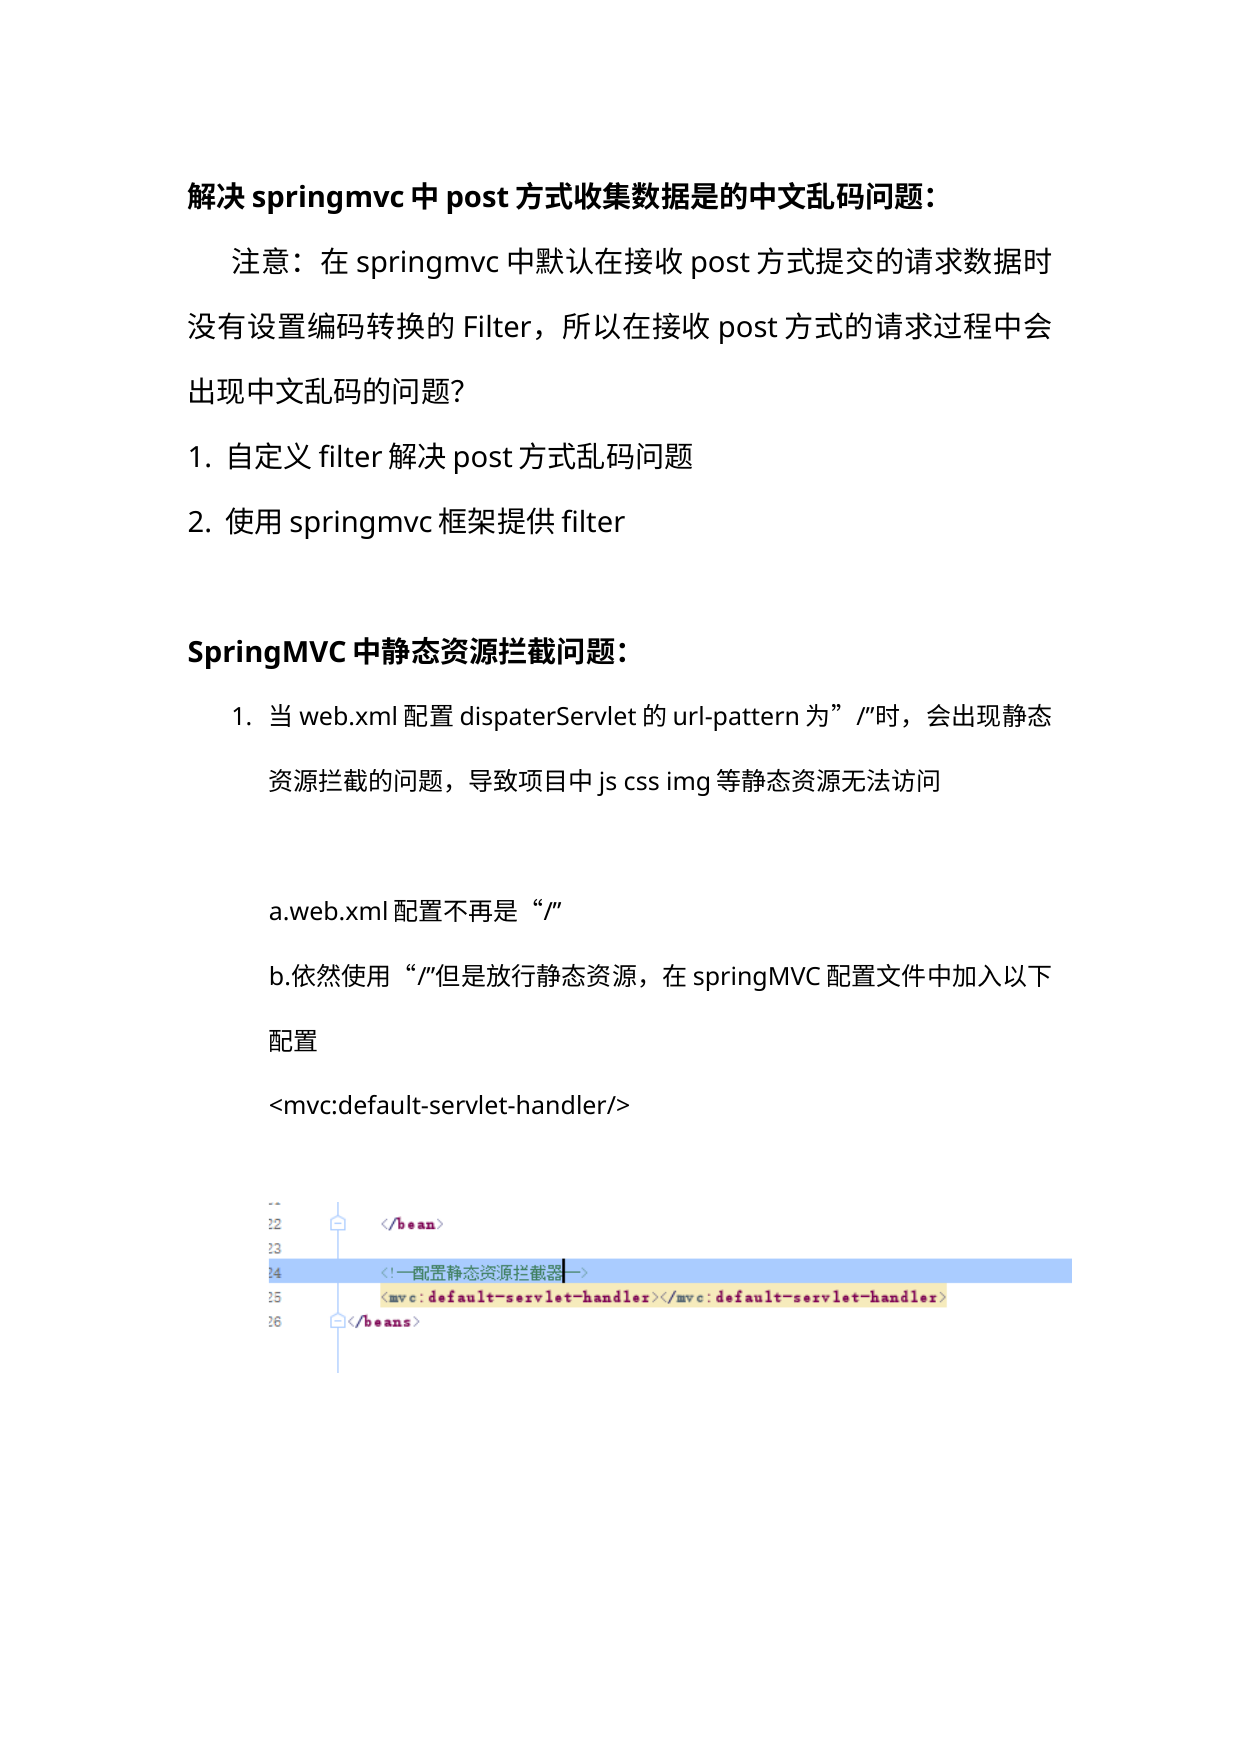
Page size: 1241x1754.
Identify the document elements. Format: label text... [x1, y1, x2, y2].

picture [268, 1202, 1072, 1373]
text SpringMVC中静态资源拦截问题： [187, 617, 1053, 682]
text 解决springmvc中post方式收集数据是的中文乱码问题： [187, 162, 1053, 227]
list 使用springmvc框架提供filter [187, 487, 1053, 552]
list 当web.xml配置dispaterServlet的url-pattern为”/”时，会出现静态资源拦截的问题，导致项目中js css img等静态资源无法访问 [231, 682, 1053, 812]
list a.web.xml配置不再是“/” [269, 877, 1053, 942]
list b.依然使用“/”但是放行静态资源，在springMVC配置文件中加入以下配置 [269, 942, 1053, 1072]
list <mvc:default-servlet-handler/> [269, 1072, 1053, 1137]
text 注意：在springmvc中默认在接收post方式提交的请求数据时没有设置编码转换的Filter，所以在接收post方式的请求过程中会出现中文乱码的问题？ [187, 227, 1053, 422]
list 自定义filter解决post方式乱码问题 [187, 422, 1053, 487]
